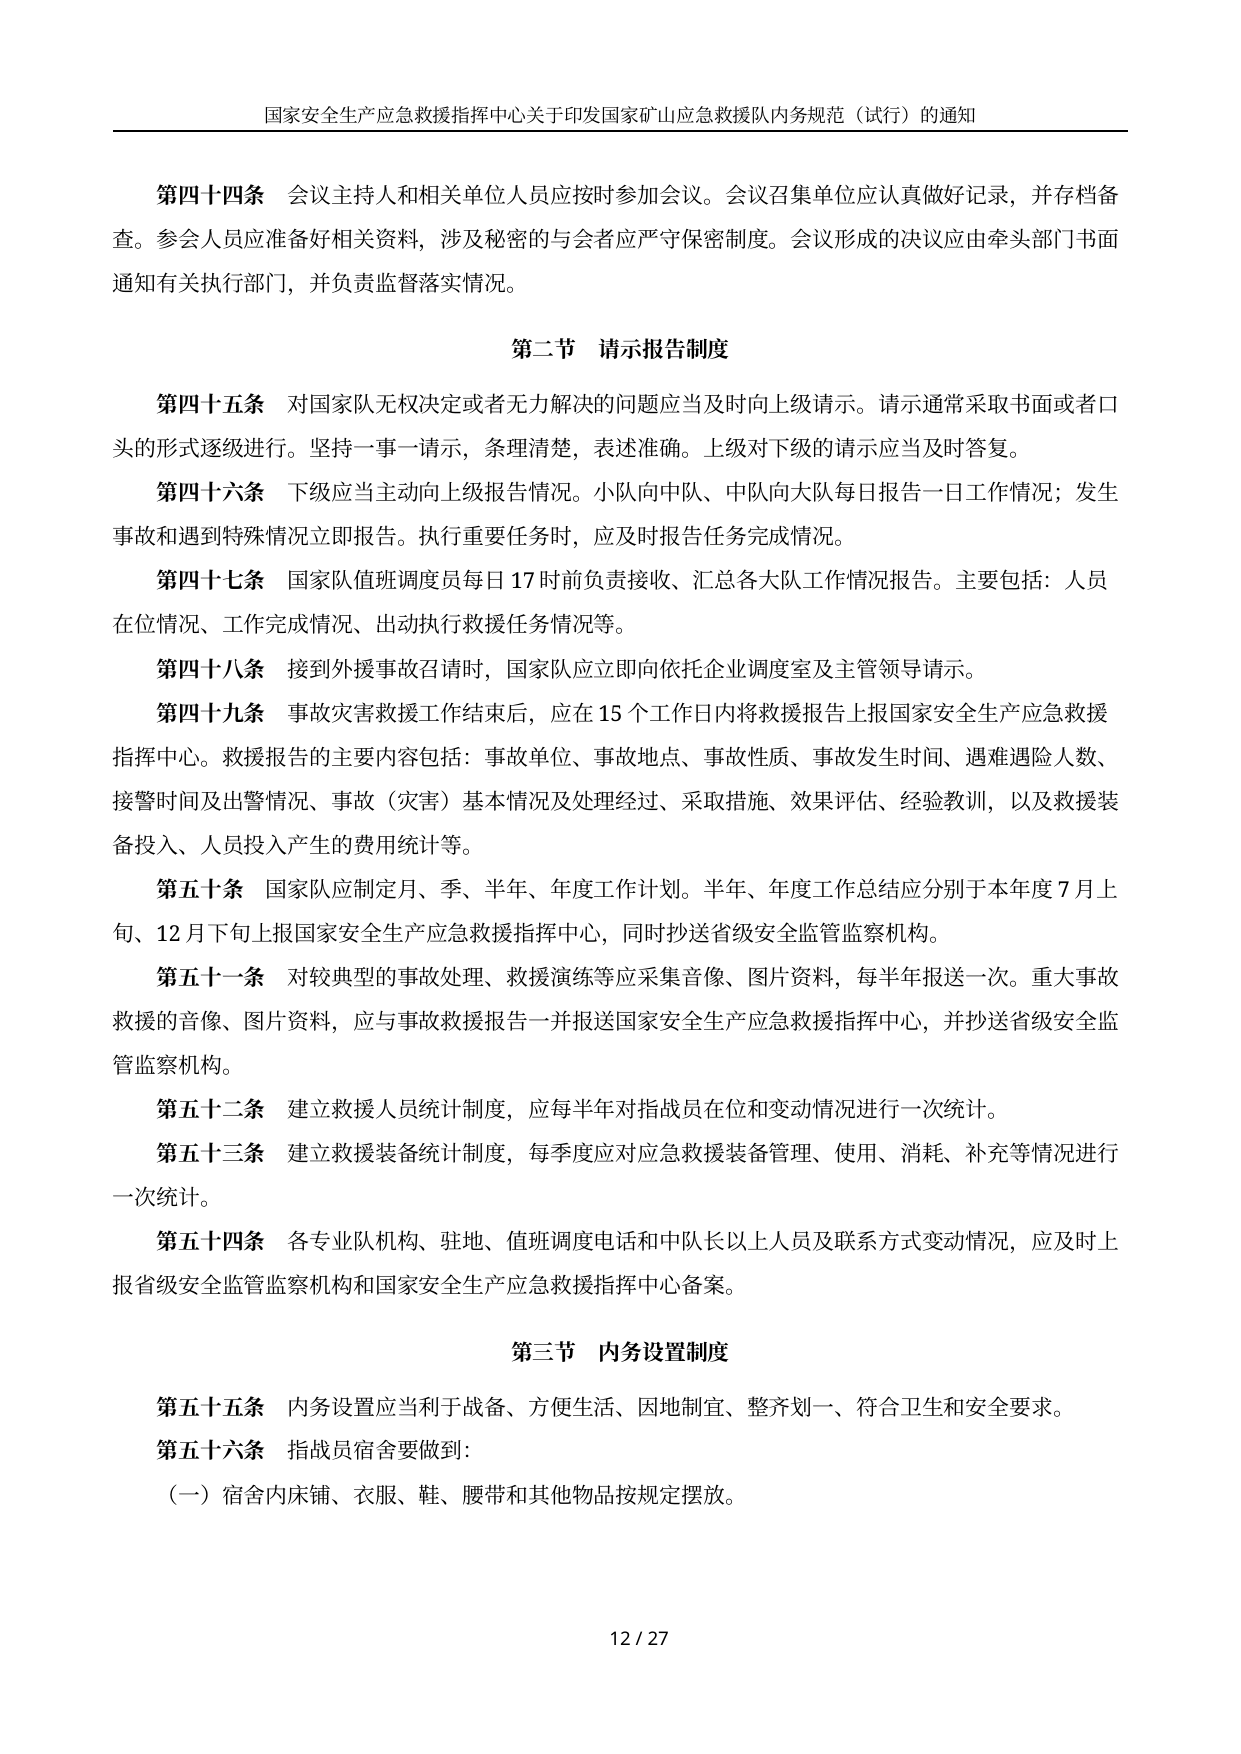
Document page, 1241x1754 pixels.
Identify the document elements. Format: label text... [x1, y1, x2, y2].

text 第五十六条 指战员宿舍要做到： [112, 1427, 1128, 1472]
text 第五十一条 对较典型的事故处理、救援演练等应采集音像、图片资料，每半年报送一次。重大事故救援的音像、图片资料，应与事故救援报告一并报送国家安全生产应急救援指挥中心，并抄送省级安全监管监察机构。 [112, 954, 1128, 1086]
text 第五十三条 建立救援装备统计制度，每季度应对应急救援装备管理、使用、消耗、补充等情况进行一次统计。 [112, 1130, 1128, 1218]
text 第五十四条 各专业队机构、驻地、值班调度电话和中队长以上人员及联系方式变动情况，应及时上报省级安全监管监察机构和国家安全生产应急救援指挥中心备案。 [112, 1218, 1128, 1306]
text 第五十条 国家队应制定月、季、半年、年度工作计划。半年、年度工作总结应分别于本年度7月上旬、12月下旬上报国家安全生产应急救援指挥中心，同时抄送省级安全监管监察机构。 [112, 866, 1128, 954]
text 第四十八条 接到外援事故召请时，国家队应立即向依托企业调度室及主管领导请示。 [112, 646, 1128, 689]
text 第五十二条 建立救援人员统计制度，应每半年对指战员在位和变动情况进行一次统计。 [112, 1086, 1128, 1130]
text 第五十五条 内务设置应当利于战备、方便生活、因地制宜、整齐划一、符合卫生和安全要求。 [112, 1383, 1128, 1427]
text 第四十六条 下级应当主动向上级报告情况。小队向中队、中队向大队每日报告一日工作情况；发生事故和遇到特殊情况立即报告。执行重要任务时，应及时报告任务完成情况。 [112, 469, 1128, 557]
text 第四十五条 对国家队无权决定或者无力解决的问题应当及时向上级请示。请示通常采取书面或者口头的形式逐级进行。坚持一事一请示，条理清楚，表述准确。上级对下级的请示应当及时答复。 [112, 381, 1128, 469]
text 第四十九条 事故灾害救援工作结束后，应在15个工作日内将救援报告上报国家安全生产应急救援指挥中心。救援报告的主要内容包括：事故单位、事故地点、事故性质、事故发生时间、遇难遇险人数、接警时间及出警情况、事故（灾害）基本情况及处理经过、采取措施、效果评估、经验教训，以及救援装备投入、人员投入产生的费用统计等。 [112, 689, 1128, 866]
subtitle 第二节 请示报告制度 [112, 326, 1128, 370]
text （一）宿舍内床铺、衣服、鞋、腰带和其他物品按规定摆放。 [112, 1472, 1128, 1516]
subtitle 第三节 内务设置制度 [112, 1328, 1128, 1372]
text 第四十四条 会议主持人和相关单位人员应按时参加会议。会议召集单位应认真做好记录，并存档备查。参会人员应准备好相关资料，涉及秘密的与会者应严守保密制度。会议形成的决议应由牵头部门书面通知有关执行部门，并负责监督落实情况。 [112, 172, 1128, 304]
text 第四十七条 国家队值班调度员每日17时前负责接收、汇总各大队工作情况报告。主要包括：人员在位情况、工作完成情况、出动执行救援任务情况等。 [112, 557, 1128, 646]
